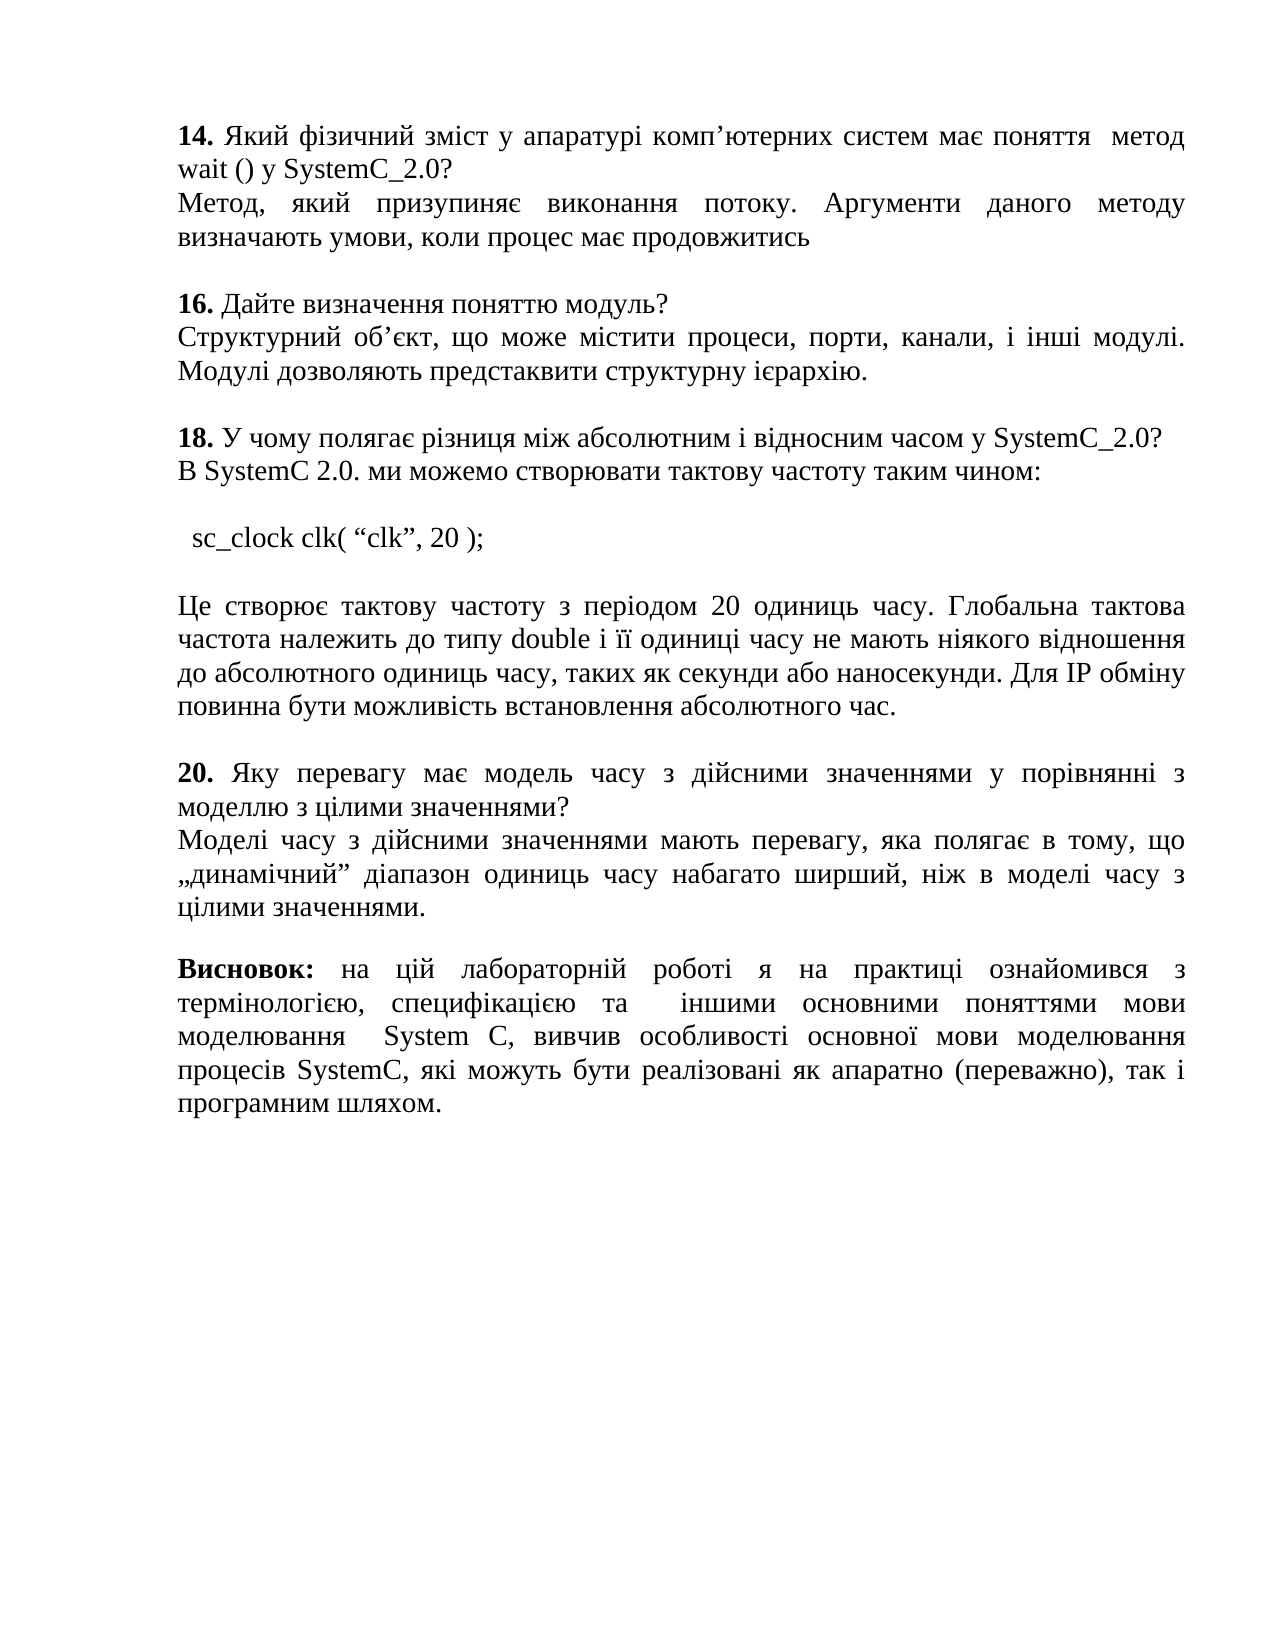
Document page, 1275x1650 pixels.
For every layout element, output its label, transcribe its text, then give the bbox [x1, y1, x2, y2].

text Висновок: на цій лабораторній роботі я на практиці ознайомився з термінологією, специфікацією та іншими основними поняттями мови моделювання System C, вивчив особливості основної мови моделювання процесів SystemC, які можуть бути реалізовані як апаратно (переважно), так і програмним шляхом. [177, 951, 1186, 1119]
text 14. Який фізичний зміст у апаратурі комп’ютерних систем має поняття метод wait () у SystemC_2.0? [177, 118, 1186, 185]
text В SystemC 2.0. ми можемо створювати тактову частоту таким чином: [177, 453, 1186, 487]
text sc_clock clk( “clk”, 20 ); [177, 521, 1186, 554]
text 20. Яку перевагу має модель часу з дійсними значеннями у порівнянні з моделлю з цілими значеннями? [177, 755, 1186, 822]
text Це створює тактову частоту з періодом 20 одиниць часу. Глобальна тактова частота належить до типу double і її одиниці часу не мають ніякого відношення до абсолютного одиниць часу, таких як секунди або наносекунди. Для IP обміну повинна бути можливість встановлення абсолютного час. [177, 588, 1186, 722]
text 18. У чому полягає різниця між абсолютним і відносним часом у SystemC_2.0? [177, 420, 1186, 453]
text Метод, який призупиняє виконання потоку. Аргументи даного методу визначають умови, коли процес має продовжитись [177, 185, 1186, 252]
text Структурний об’єкт, що може містити процеси, порти, канали, і інші модулі. Модулі дозволяють предстаквити структурну ієрархію. [177, 319, 1186, 386]
text Моделі часу з дійсними значеннями мають перевагу, яка полягає в тому, що „динамічний” діапазон одиниць часу набагато ширший, ніж в моделі часу з цілими значеннями. [177, 822, 1186, 923]
text 16. Дайте визначення поняттю модуль? [177, 286, 1186, 319]
